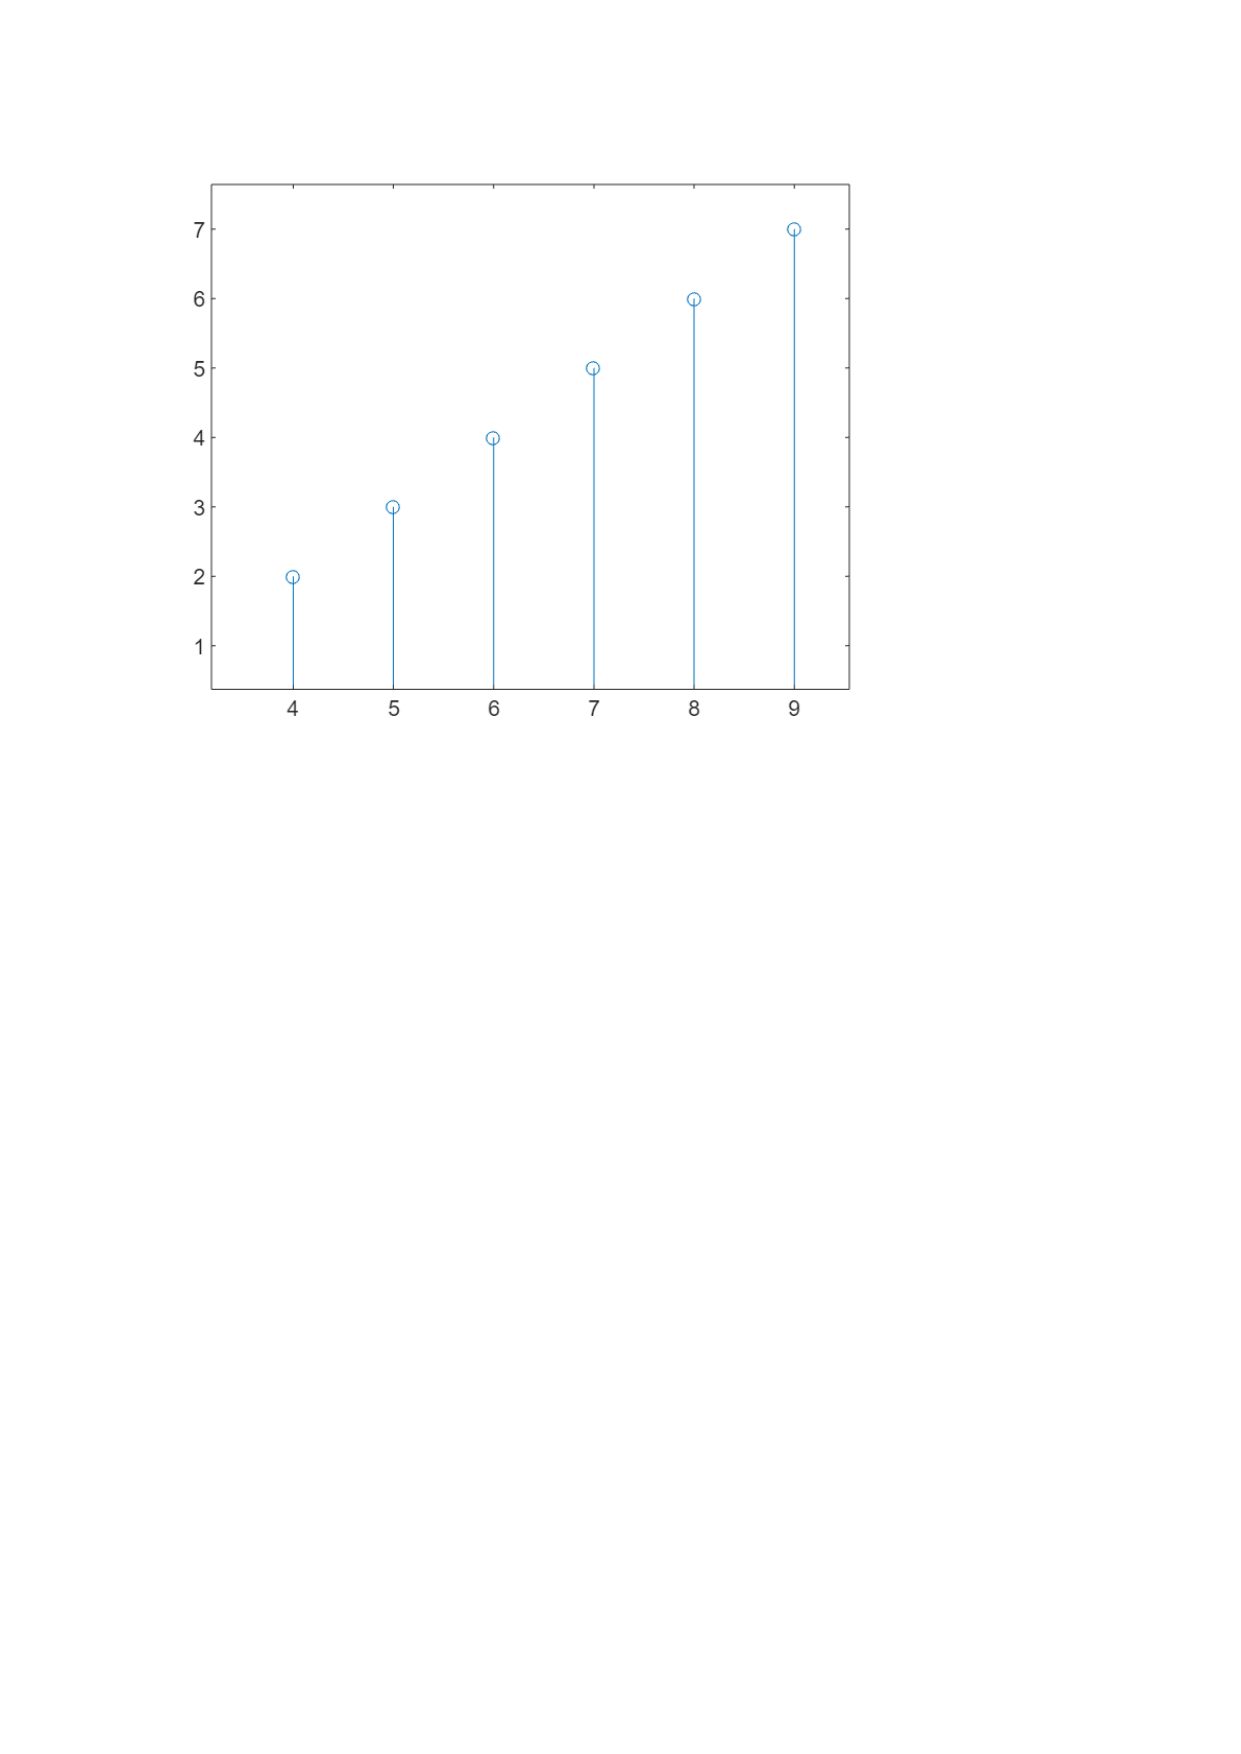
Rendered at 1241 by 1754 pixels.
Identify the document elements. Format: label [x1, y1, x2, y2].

picture [150, 150, 890, 740]
